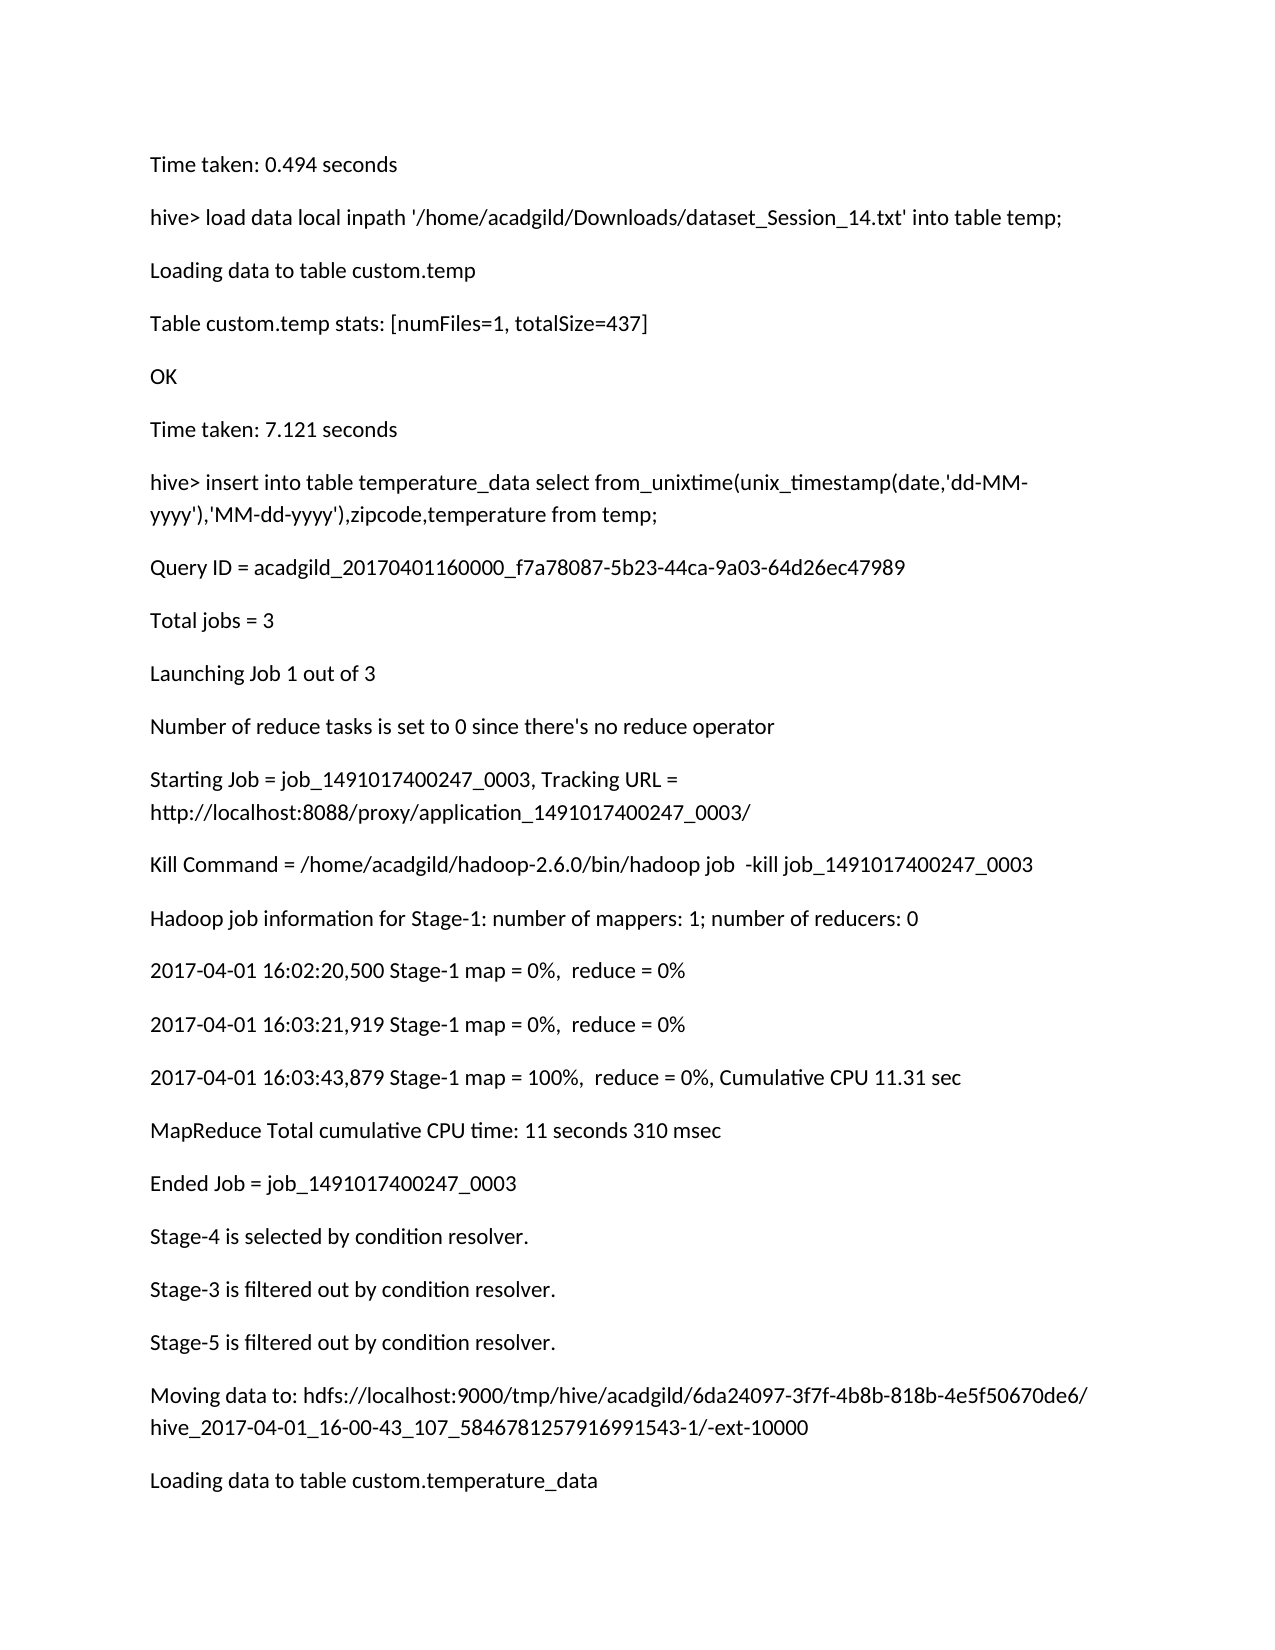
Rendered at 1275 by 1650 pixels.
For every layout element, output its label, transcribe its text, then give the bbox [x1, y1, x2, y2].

text OK [150, 362, 1125, 390]
text Total jobs = 3 [150, 606, 1125, 634]
text Loading data to table custom.temperature_data [150, 1466, 1125, 1494]
text MapReduce Total cumulative CPU time: 11 seconds 310 msec [150, 1116, 1125, 1144]
text Stage-3 is filtered out by condition resolver. [150, 1275, 1125, 1303]
text 2017-04-01 16:03:43,879 Stage-1 map = 100%, reduce = 0%, Cumulative CPU 11.31 sec [150, 1063, 1125, 1091]
text Starting Job = job_1491017400247_0003, Tracking URL = http://localhost:8088/proxy/application_1491017400247_0003/ [150, 765, 1125, 826]
text 2017-04-01 16:03:21,919 Stage-1 map = 0%, reduce = 0% [150, 1010, 1125, 1038]
text Hadoop job information for Stage-1: number of mappers: 1; number of reducers: 0 [150, 904, 1125, 932]
text hive> insert into table temperature_data select from_unixtime(unix_timestamp(date,'dd-MM-yyyy'),'MM-dd-yyyy'),zipcode,temperature from temp; [150, 468, 1125, 528]
text Query ID = acadgild_20170401160000_f7a78087-5b23-44ca-9a03-64d26ec47989 [150, 553, 1125, 581]
text Table custom.temp stats: [numFiles=1, totalSize=437] [150, 309, 1125, 337]
text Kill Command = /home/acadgild/hadoop-2.6.0/bin/hadoop job -kill job_1491017400247_0003 [150, 851, 1125, 879]
text Launching Job 1 out of 3 [150, 659, 1125, 687]
text Ended Job = job_1491017400247_0003 [150, 1169, 1125, 1197]
text 2017-04-01 16:02:20,500 Stage-1 map = 0%, reduce = 0% [150, 957, 1125, 985]
text Loading data to table custom.temp [150, 256, 1125, 284]
text Time taken: 0.494 seconds [150, 150, 1125, 178]
text Stage-5 is filtered out by condition resolver. [150, 1328, 1125, 1356]
text Moving data to: hdfs://localhost:9000/tmp/hive/acadgild/6da24097-3f7f-4b8b-818b-4e5f50670de6/hive_2017-04-01_16-00-43_107_5846781257916991543-1/-ext-10000 [150, 1381, 1125, 1441]
text Number of reduce tasks is set to 0 since there's no reduce operator [150, 712, 1125, 740]
text Stage-4 is selected by condition resolver. [150, 1222, 1125, 1250]
text Time taken: 7.121 seconds [150, 415, 1125, 443]
text hive> load data local inpath '/home/acadgild/Downloads/dataset_Session_14.txt' into table temp; [150, 203, 1125, 231]
